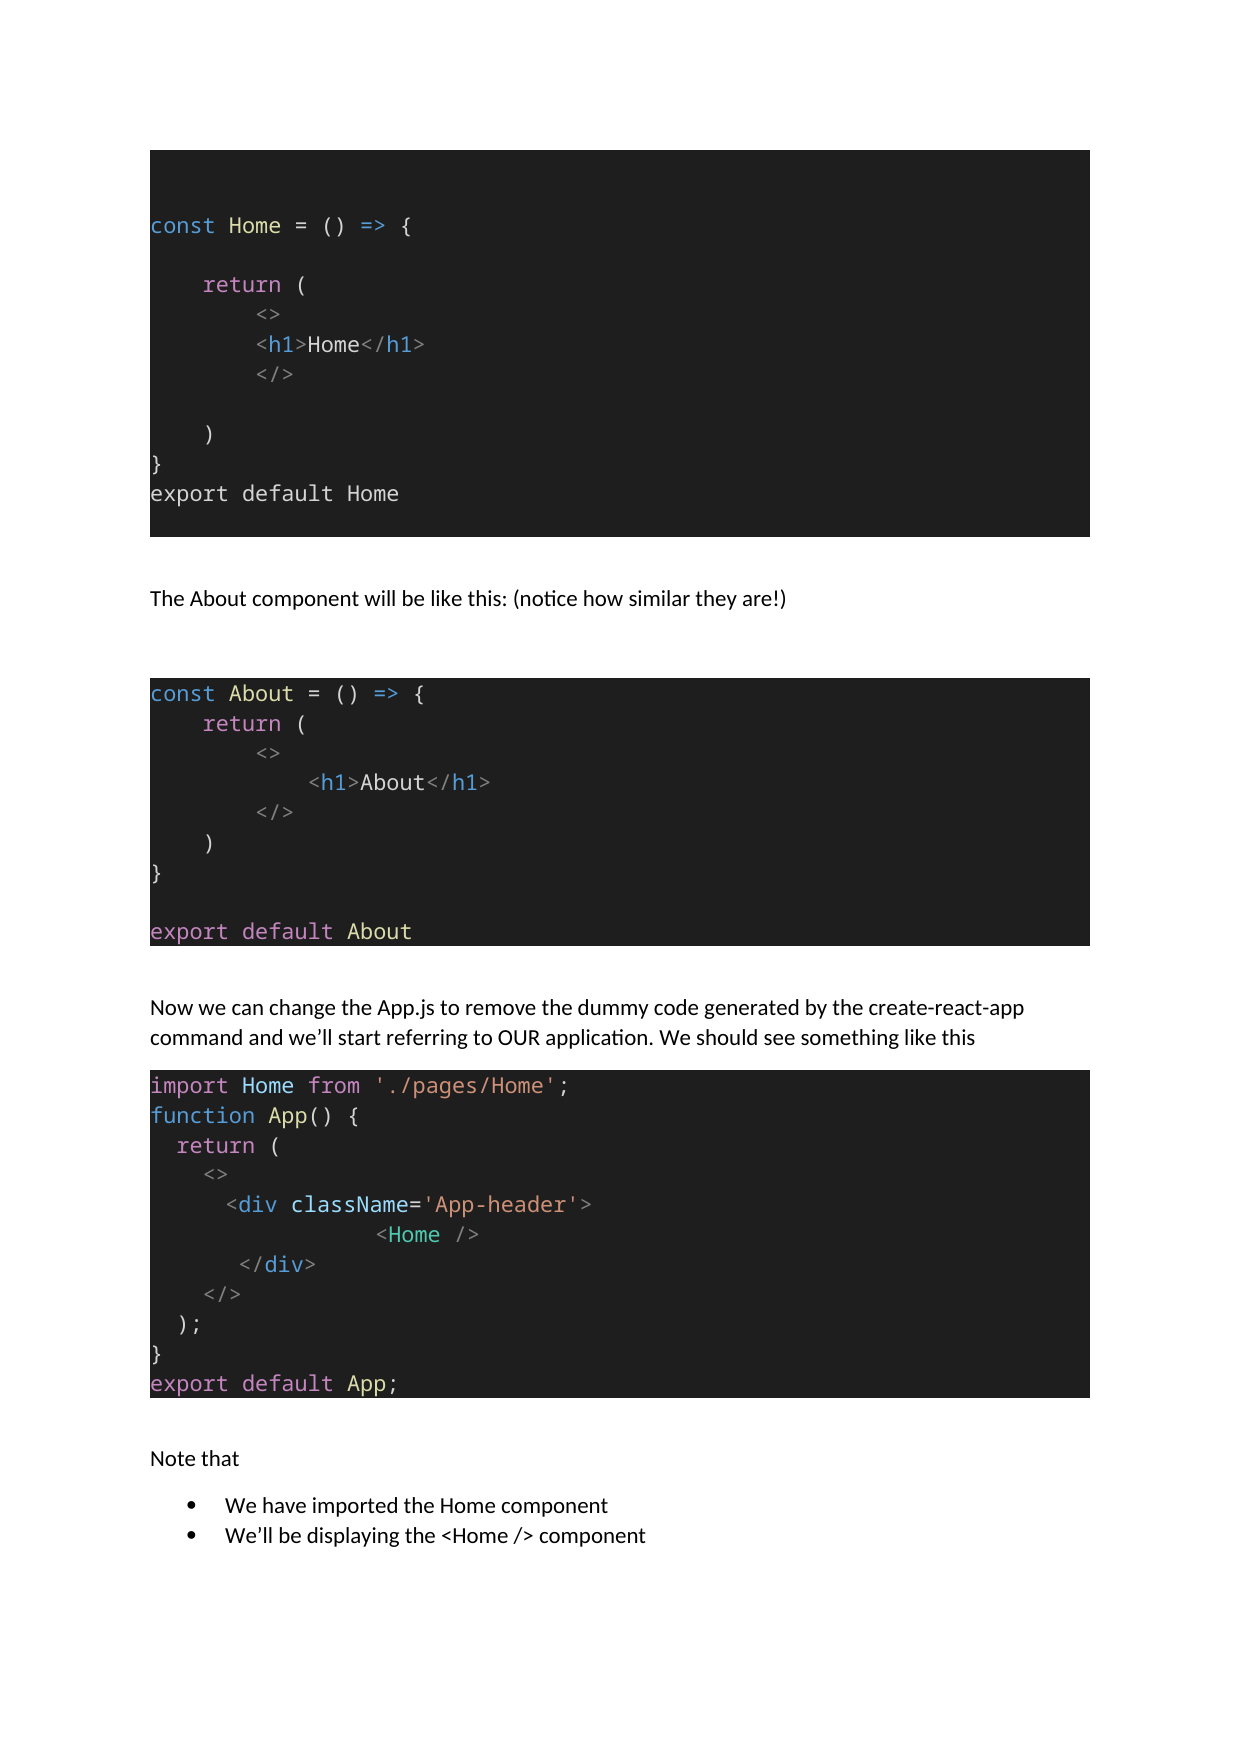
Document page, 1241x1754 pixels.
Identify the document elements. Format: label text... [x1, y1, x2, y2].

text return ( [150, 269, 1090, 299]
text </> [150, 1278, 1090, 1308]
text </div> [150, 1249, 1090, 1278]
text <h1>About</h1> [150, 767, 1090, 797]
text export default About [150, 916, 1090, 946]
text </> [150, 358, 1090, 388]
text export default App; [150, 1368, 1090, 1398]
text } [150, 448, 1090, 478]
text The About component will be like this: (notice how similar they are!) [150, 584, 1090, 612]
text <> [150, 1159, 1090, 1189]
list We’ll be displaying the <Home /> component [187, 1522, 1090, 1550]
text ) [150, 418, 1090, 448]
text } [150, 857, 1090, 886]
text <h1>Home</h1> [150, 329, 1090, 358]
text <div className='App-header'> [150, 1189, 1090, 1219]
text ); [150, 1308, 1090, 1338]
text return ( [150, 708, 1090, 737]
text const About = () => { [150, 678, 1090, 708]
text Note that [150, 1444, 1090, 1473]
text const Home = () => { [150, 209, 1090, 239]
text </> [150, 797, 1090, 827]
text import Home from './pages/Home'; [150, 1070, 1090, 1100]
text ) [150, 827, 1090, 857]
list We have imported the Home component [187, 1491, 1090, 1519]
text function App() { [150, 1100, 1090, 1129]
text <> [150, 737, 1090, 767]
text Now we can change the App.js to remove the dummy code generated by the create-react-app command and we’ll start referring to OUR application. We should see something like this [150, 993, 1090, 1051]
text return ( [150, 1129, 1090, 1159]
text <> [150, 299, 1090, 329]
text export default Home [150, 478, 1090, 507]
text <Home /> [150, 1219, 1090, 1249]
text } [150, 1338, 1090, 1368]
